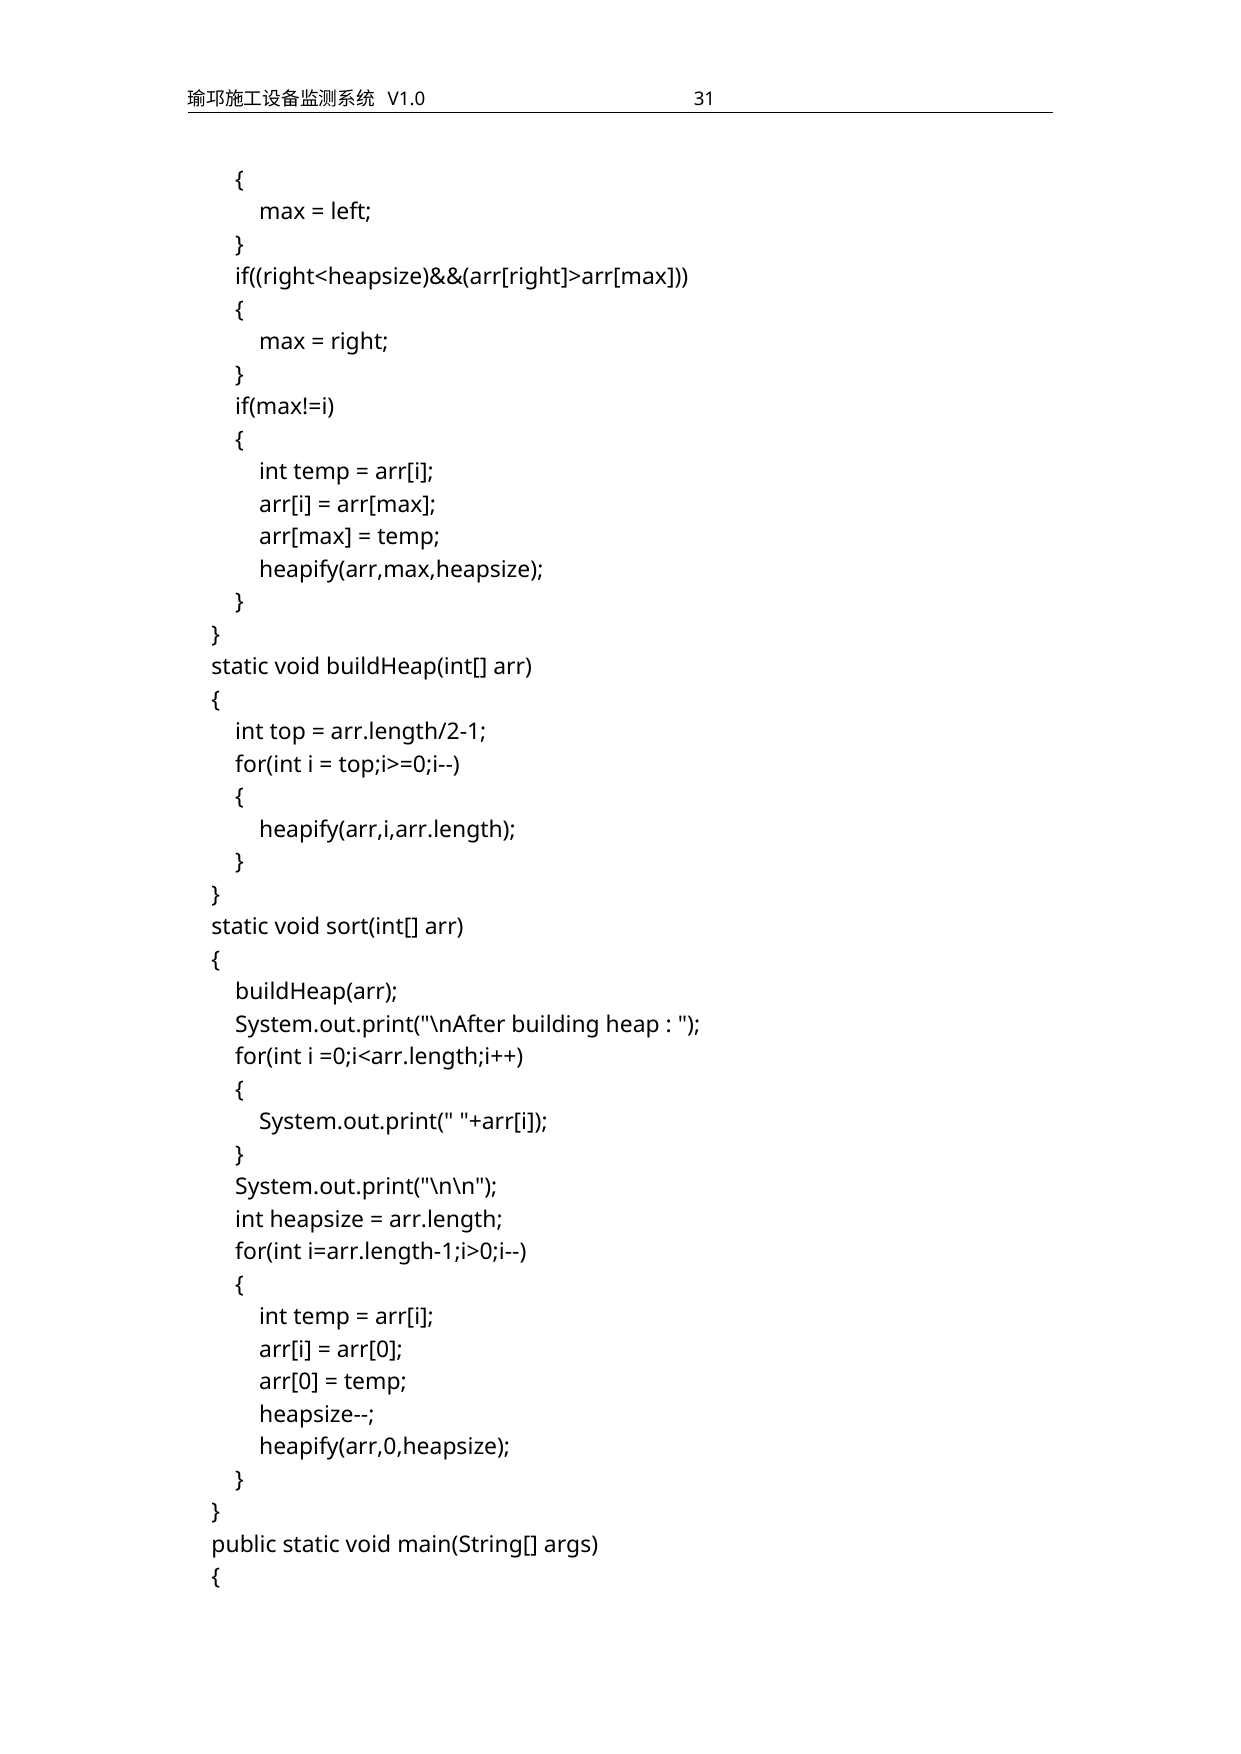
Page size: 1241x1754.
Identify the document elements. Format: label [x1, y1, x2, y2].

text [187, 162, 1053, 1592]
